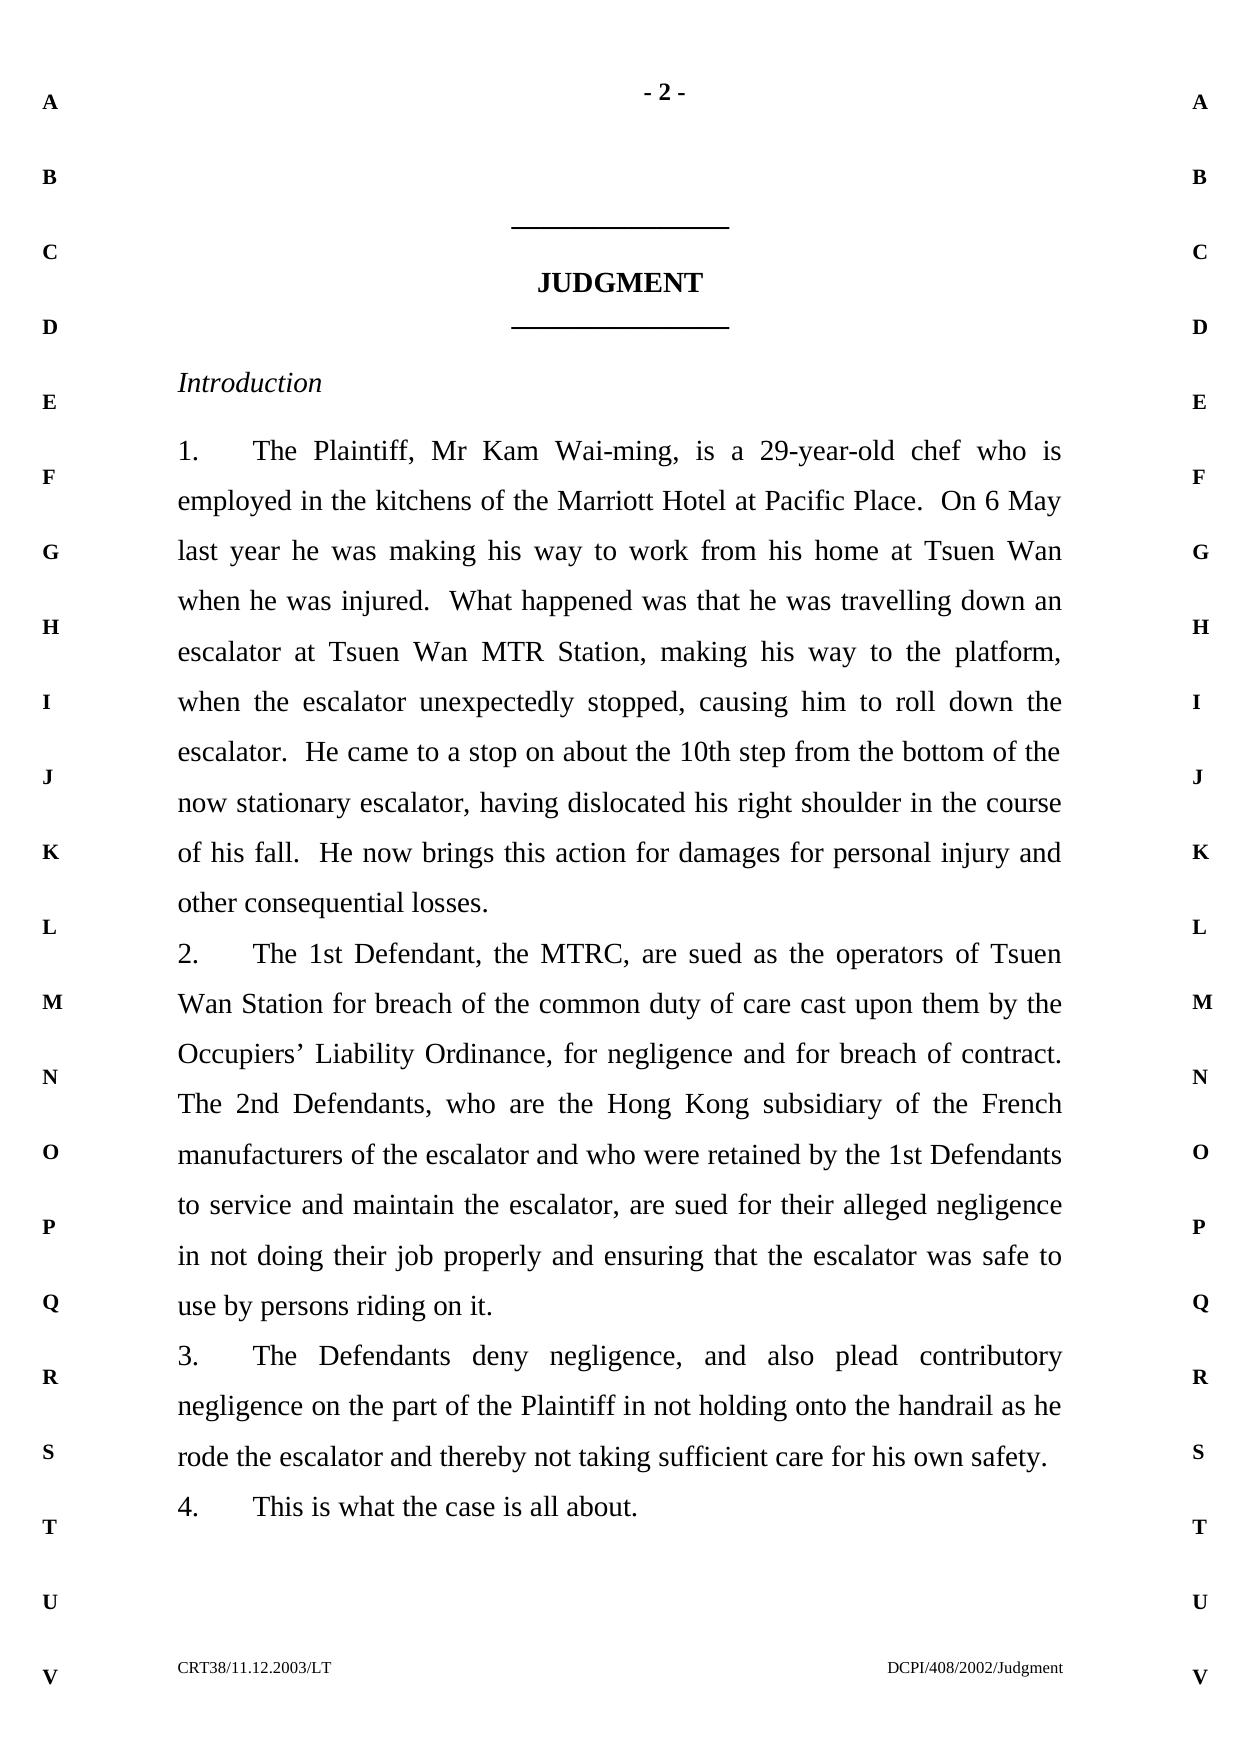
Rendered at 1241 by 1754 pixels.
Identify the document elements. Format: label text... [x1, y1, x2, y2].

list The Plaintiff, Mr Kam Wai-ming, is a 29-year-old chef who is employed in the kitchens of the Marriott Hotel at Pacific Place. On 6 May last year he was making his way to work from his home at Tsuen Wan when he was injured. What happened was that he was travelling down an escalator at Tsuen Wan MTR Station, making his way to the platform, when the escalator unexpectedly stopped, causing him to roll down the escalator. He came to a stop on about the 10th step from the bottom of the now stationary escalator, having dislocated his right shoulder in the course of his fall. He now brings this action for damages for personal injury and other consequential losses. [177, 433, 1063, 919]
text _______________ [177, 299, 1063, 332]
text _______________ [177, 198, 1063, 232]
list The 1st Defendant, the MTRC, are sued as the operators of Tsuen Wan Station for breach of the common duty of care cast upon them by the Occupiers’ Liability Ordinance, for negligence and for breach of contract. The 2nd Defendants, who are the Hong Kong subsidiary of the French manufacturers of the escalator and who were retained by the 1st Defendants to service and maintain the escalator, are sued for their alleged negligence in not doing their job properly and ensuring that the escalator was safe to use by persons riding on it. [177, 936, 1063, 1322]
list This is what the case is all about. [177, 1489, 1063, 1523]
list The Defendants deny negligence, and also plead contributory negligence on the part of the Plaintiff in not holding onto the handrail as he rode the escalator and thereby not taking sufficient care for his own safety. [177, 1338, 1063, 1473]
text JUDGMENT [177, 265, 1063, 299]
text Introduction [177, 366, 1063, 399]
